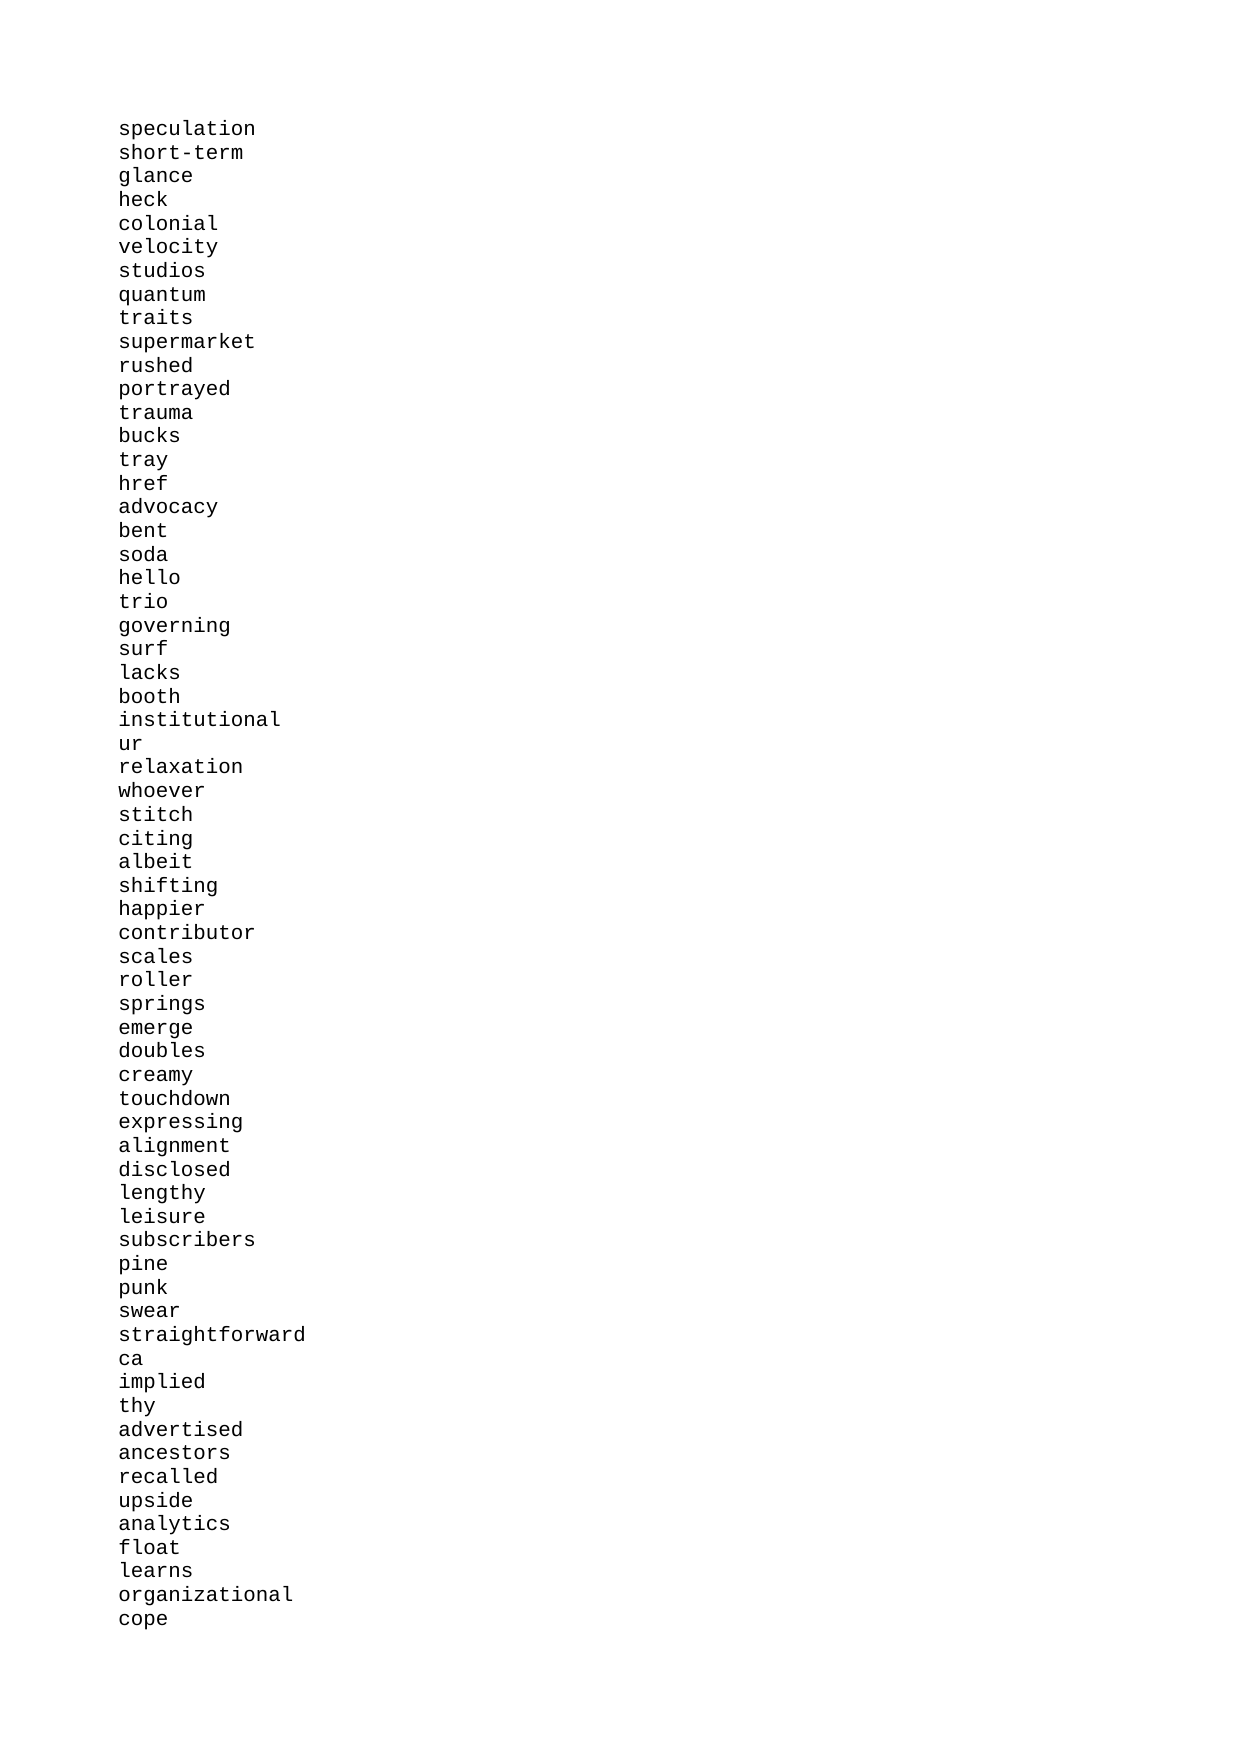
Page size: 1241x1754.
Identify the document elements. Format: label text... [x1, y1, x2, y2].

text doubles [118, 1040, 1122, 1064]
text lengthy [118, 1182, 1122, 1206]
text governing [118, 615, 1122, 638]
text float [118, 1537, 1122, 1561]
text analytics [118, 1513, 1122, 1537]
text studios [118, 260, 1122, 284]
text shifting [118, 875, 1122, 898]
text contributor [118, 922, 1122, 946]
text springs [118, 993, 1122, 1017]
text albeit [118, 851, 1122, 875]
text supermarket [118, 331, 1122, 354]
text tray [118, 449, 1122, 473]
text whoever [118, 780, 1122, 804]
text hello [118, 567, 1122, 591]
text surf [118, 638, 1122, 662]
text bucks [118, 426, 1122, 449]
text subscribers [118, 1229, 1122, 1253]
text upside [118, 1489, 1122, 1513]
text ancestors [118, 1442, 1122, 1466]
text relaxation [118, 757, 1122, 780]
text cope [118, 1608, 1122, 1631]
text recalled [118, 1466, 1122, 1489]
text rushed [118, 354, 1122, 378]
text pine [118, 1253, 1122, 1277]
text alignment [118, 1135, 1122, 1158]
text soda [118, 544, 1122, 567]
text creamy [118, 1064, 1122, 1088]
text touchdown [118, 1088, 1122, 1111]
text colonial [118, 213, 1122, 236]
text traits [118, 307, 1122, 331]
text bent [118, 520, 1122, 544]
text institutional [118, 709, 1122, 733]
text velocity [118, 236, 1122, 260]
text glance [118, 165, 1122, 189]
text ur [118, 733, 1122, 757]
text href [118, 473, 1122, 496]
text trauma [118, 402, 1122, 426]
text lacks [118, 662, 1122, 686]
text advocacy [118, 496, 1122, 520]
text speculation [118, 118, 1122, 142]
text leisure [118, 1206, 1122, 1229]
text organizational [118, 1584, 1122, 1608]
text punk [118, 1277, 1122, 1300]
text advertised [118, 1419, 1122, 1442]
text roller [118, 969, 1122, 993]
text scales [118, 946, 1122, 969]
text learns [118, 1561, 1122, 1584]
text stitch [118, 804, 1122, 827]
text emerge [118, 1017, 1122, 1040]
text thy [118, 1395, 1122, 1419]
text trio [118, 591, 1122, 615]
text quantum [118, 284, 1122, 307]
text citing [118, 827, 1122, 851]
text heck [118, 189, 1122, 213]
text expressing [118, 1111, 1122, 1135]
text short-term [118, 142, 1122, 165]
text straightforward [118, 1324, 1122, 1348]
text portrayed [118, 378, 1122, 402]
text booth [118, 686, 1122, 709]
text ca [118, 1348, 1122, 1371]
text happier [118, 898, 1122, 922]
text disclosed [118, 1158, 1122, 1182]
text swear [118, 1300, 1122, 1324]
text implied [118, 1371, 1122, 1395]
